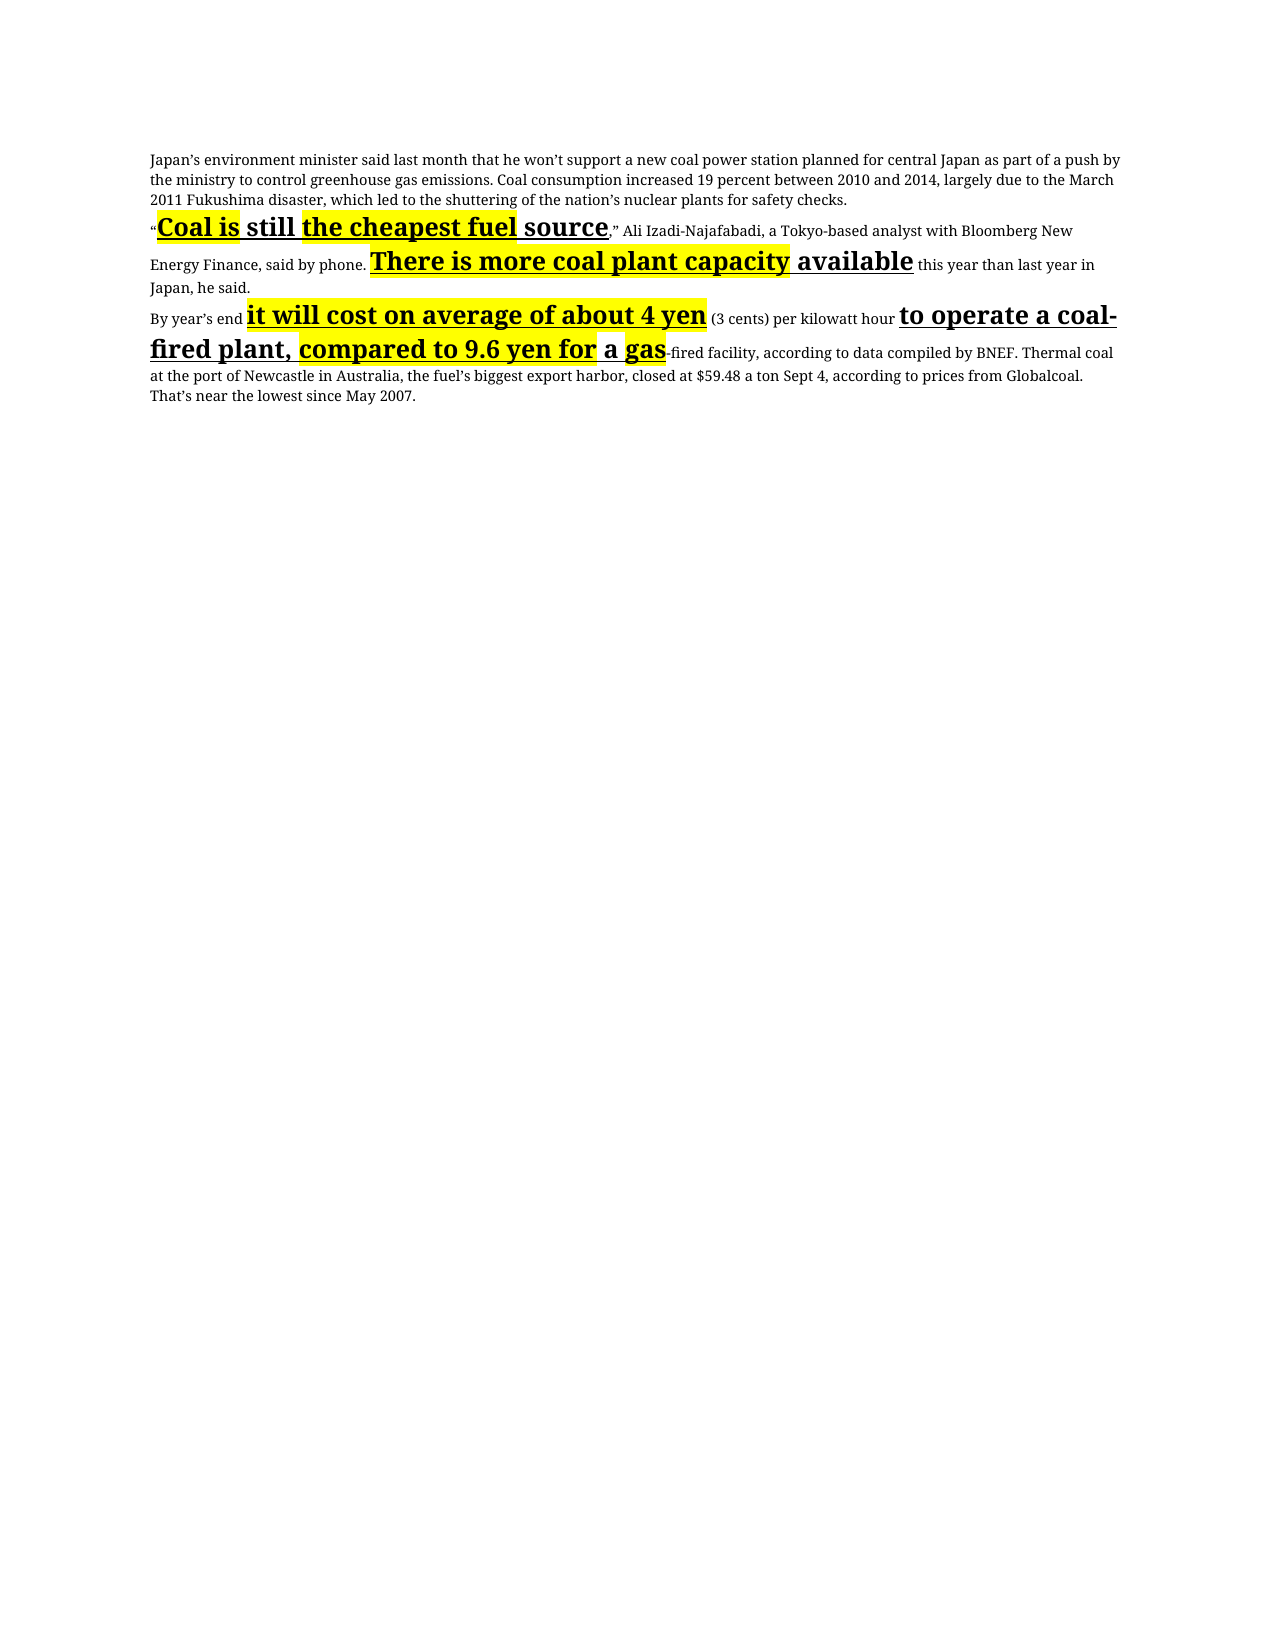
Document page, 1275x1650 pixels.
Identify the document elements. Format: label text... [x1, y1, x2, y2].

text Japan’s environment minister said last month that he won’t support a new coal power station planned for central Japan as part of a push by the ministry to control greenhouse gas emissions. Coal consumption increased 19 percent between 2010 and 2014, largely due to the March 2011 Fukushima disaster, which led to the shuttering of the nation’s nuclear plants for safety checks. [150, 150, 1125, 210]
text By year’s end it will cost on average of about 4 yen (3 cents) per kilowatt hour to operate a coal-fired plant, compared to 9.6 yen for a gas-fired facility, according to data compiled by BNEF. Thermal coal at the port of Newcastle in Australia, the fuel’s biggest export harbor, closed at $59.48 a ton Sept 4, according to prices from Globalcoal. That’s near the lowest since May 2007. [150, 298, 1125, 406]
text “Coal is still the cheapest fuel source,” Ali Izadi-Najafabadi, a Tokyo-based analyst with Bloomberg New Energy Finance, said by phone. There is more coal plant capacity available this year than last year in Japan, he said. [150, 210, 1125, 298]
